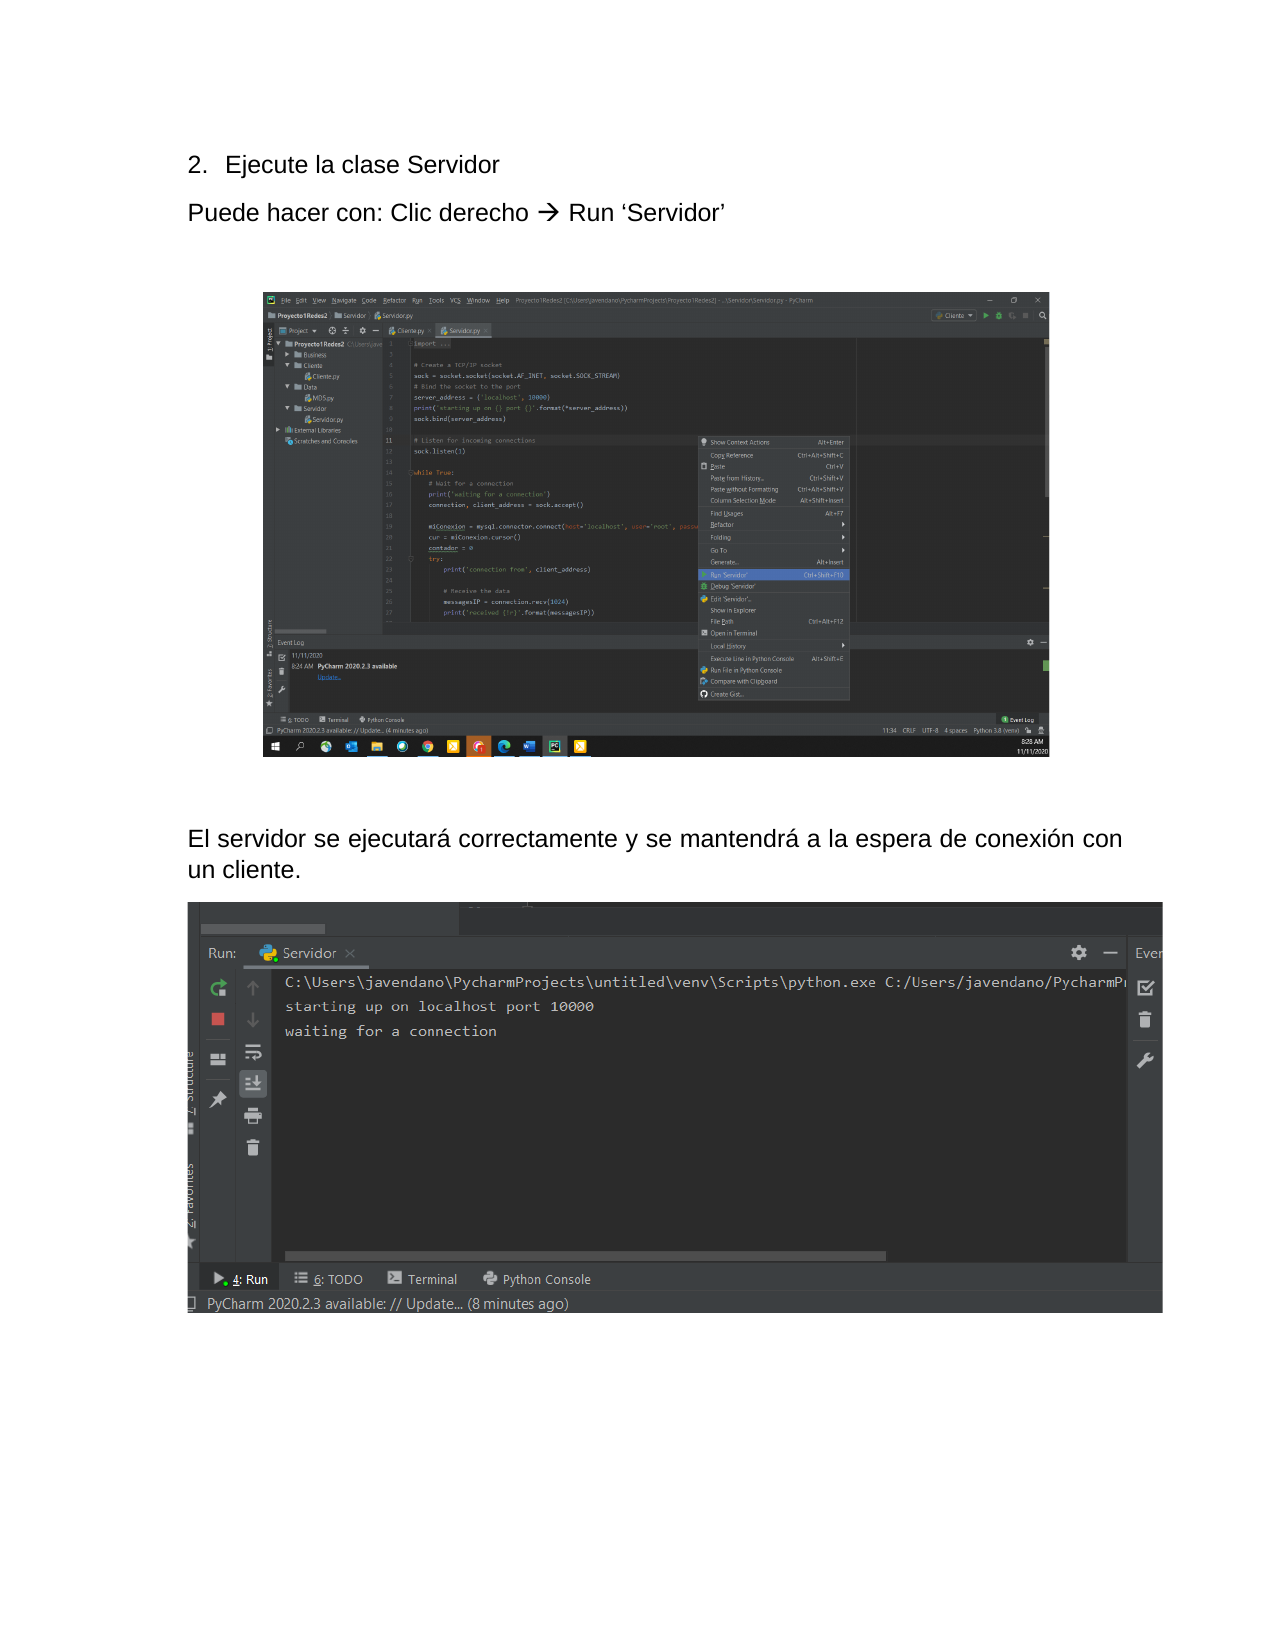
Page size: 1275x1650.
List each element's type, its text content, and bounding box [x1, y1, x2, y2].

picture [187, 902, 1163, 1313]
list Ejecute la clase Servidor [187, 150, 1125, 179]
text Puede hacer con: Clic derecho Run ‘Servidor’ [187, 198, 1125, 227]
text El servidor se ejecutará correctamente y se mantendrá a la espera de conexión con un cliente. [187, 823, 1125, 883]
picture [263, 292, 1050, 757]
